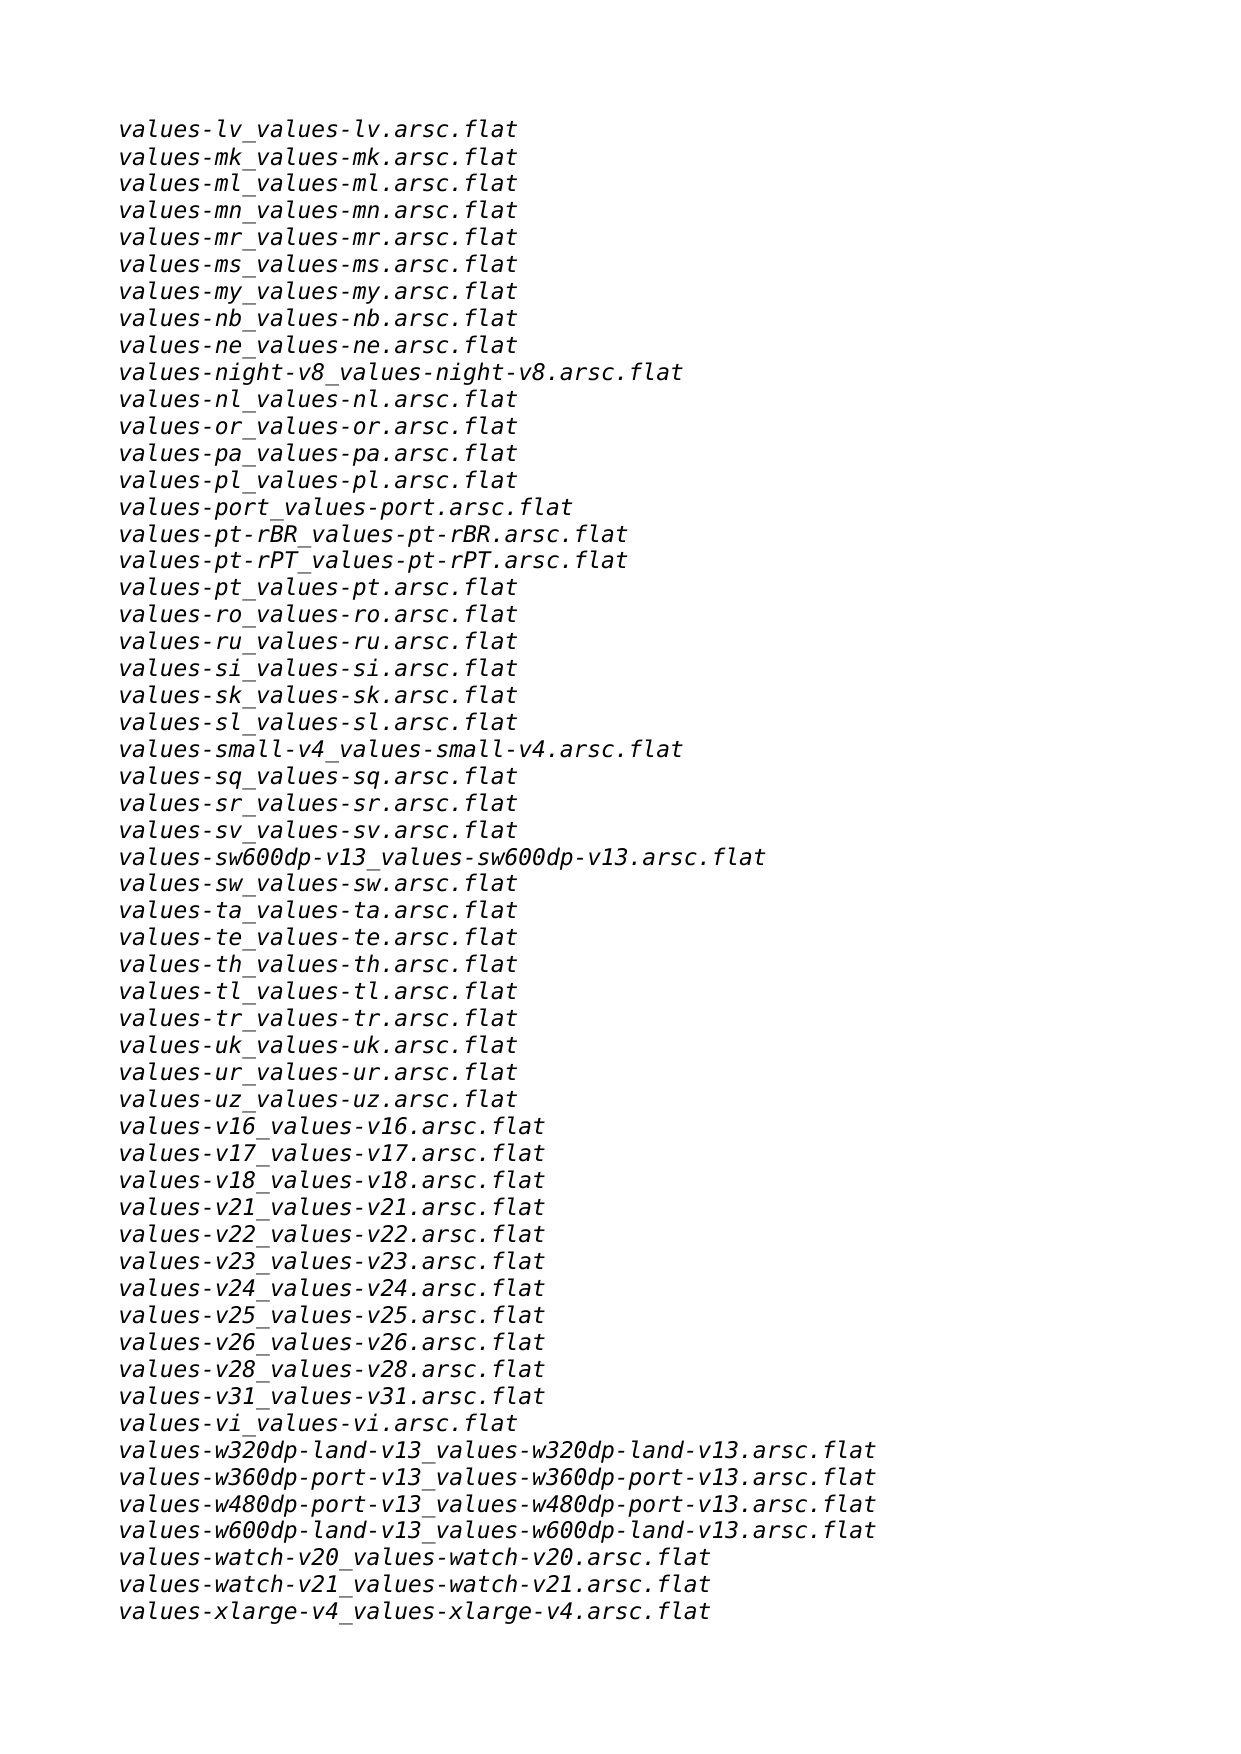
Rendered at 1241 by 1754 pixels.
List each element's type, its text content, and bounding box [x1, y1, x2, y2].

text values-watch-v21_values-watch-v21.arsc.flat values-xlarge-v4_values-xlarge-v4.arsc.flat [118, 1571, 712, 1625]
text values-small-v4_values-small-v4.arsc.flat values-sq_values-sq.arsc.flat [118, 736, 684, 790]
text values-or_values-or.arsc.flat values-pa_values-pa.arsc.flat values-pl_values-pl.arsc.flat values-port_values-port.arsc.flat [118, 413, 574, 521]
text values-pt-rBR_values-pt-rBR.arsc.flat values-pt-rPT_values-pt-rPT.arsc.flat values-pt_values-pt.arsc.flat [118, 521, 629, 601]
text values-night-v8_values-night-v8.arsc.flat values-nl_values-nl.arsc.flat [118, 359, 684, 413]
text values-w320dp-land-v13_values-w320dp-land-v13.arsc.flat values-w360dp-port-v13_values-w360dp-port-v13.arsc.flat values-w480dp-port-v13_values-w480dp-port-v13.arsc.flat values-w600dp-land-v13_values-w600dp-land-v13.arsc.flat values-watch-v20_values-watch-v20.arsc.flat [118, 1437, 877, 1571]
text values-sr_values-sr.arsc.flat values-sv_values-sv.arsc.flat [118, 790, 518, 843]
text values-lv_values-lv.arsc.flat values-mk_values-mk.arsc.flat values-ml_values-ml.arsc.flat values-mn_values-mn.arsc.flat values-mr_values-mr.arsc.flat values-ms_values-ms.arsc.flat values-my_values-my.arsc.flat values-nb_values-nb.arsc.flat values-ne_values-ne.arsc.flat [118, 117, 518, 359]
text values-ro_values-ro.arsc.flat values-ru_values-ru.arsc.flat values-si_values-si.arsc.flat values-sk_values-sk.arsc.flat values-sl_values-sl.arsc.flat [118, 601, 518, 736]
text values-ta_values-ta.arsc.flat values-te_values-te.arsc.flat values-th_values-th.arsc.flat values-tl_values-tl.arsc.flat values-tr_values-tr.arsc.flat values-uk_values-uk.arsc.flat values-ur_values-ur.arsc.flat values-uz_values-uz.arsc.flat values-v16_values-v16.arsc.flat values-v17_values-v17.arsc.flat values-v18_values-v18.arsc.flat values-v21_values-v21.arsc.flat values-v22_values-v22.arsc.flat values-v23_values-v23.arsc.flat values-v24_values-v24.arsc.flat values-v25_values-v25.arsc.flat values-v26_values-v26.arsc.flat values-v28_values-v28.arsc.flat values-v31_values-v31.arsc.flat values-vi_values-vi.arsc.flat [118, 897, 546, 1437]
text values-sw600dp-v13_values-sw600dp-v13.arsc.flat values-sw_values-sw.arsc.flat [118, 844, 767, 897]
